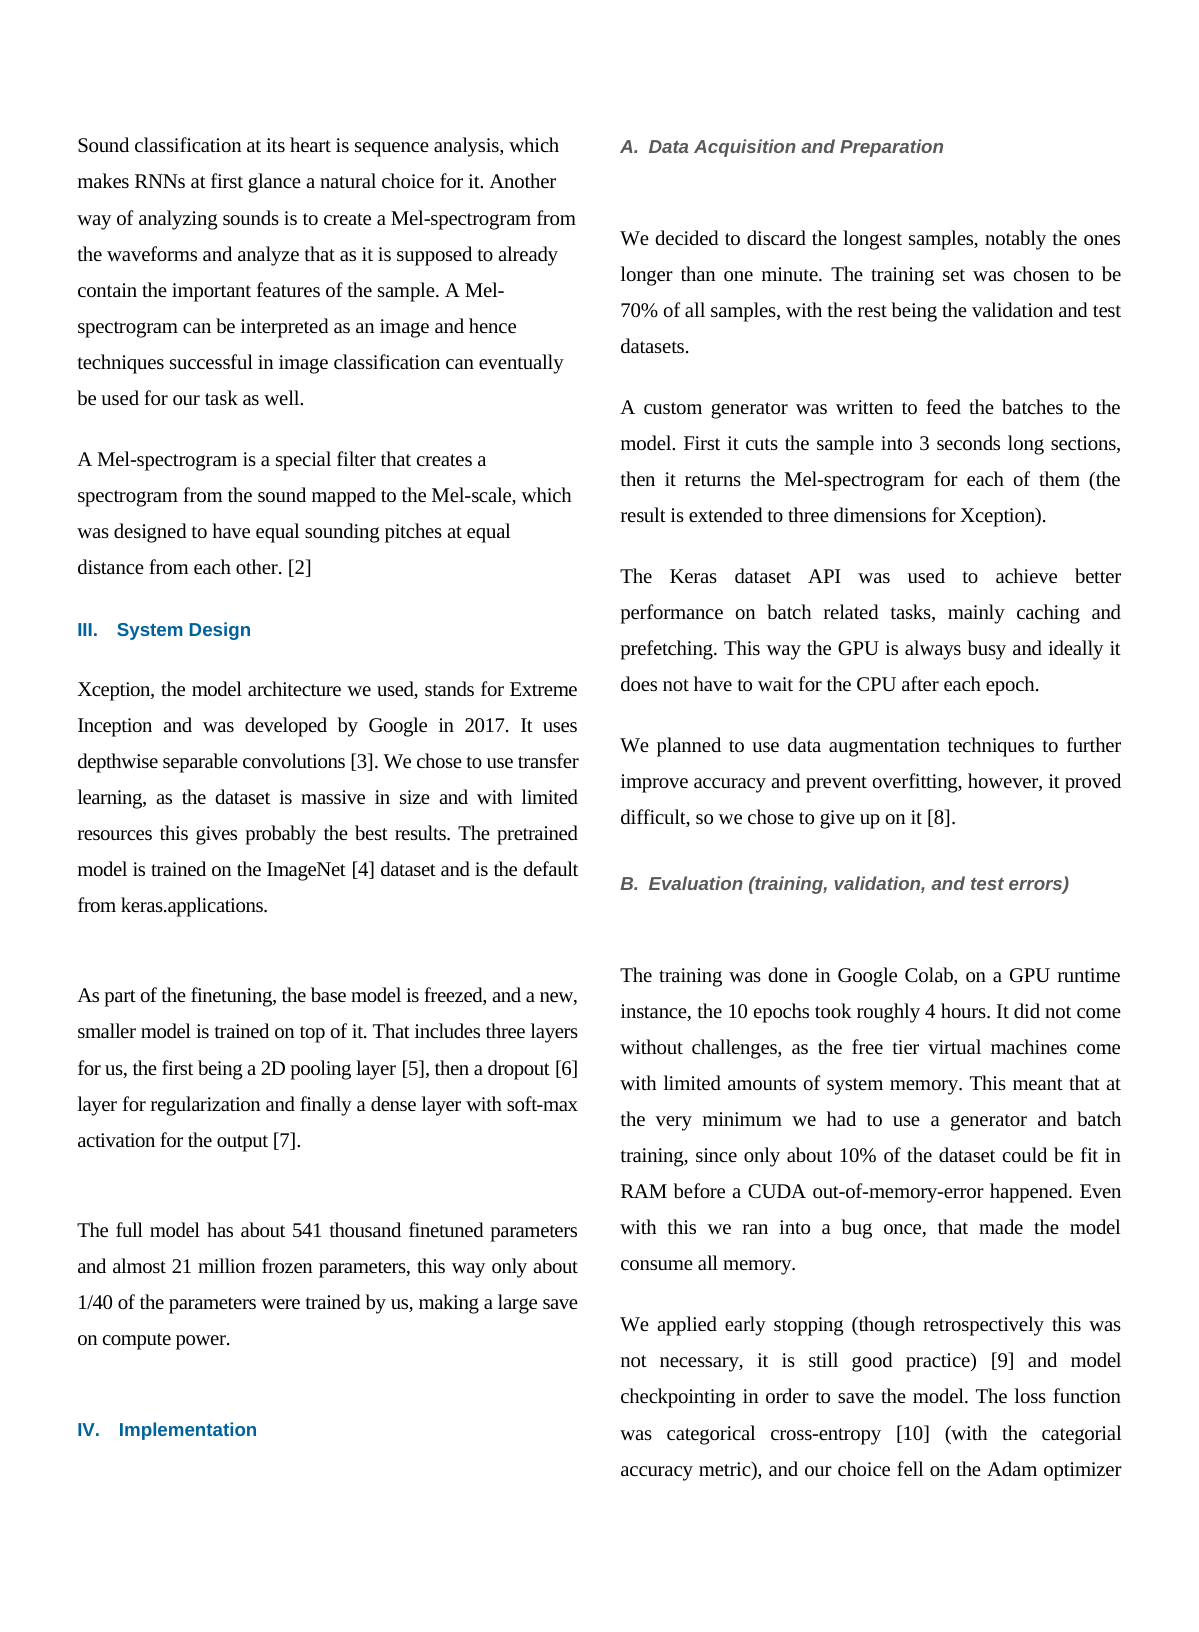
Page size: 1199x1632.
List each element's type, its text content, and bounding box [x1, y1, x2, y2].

text IV. Implementation [77, 1416, 578, 1442]
text The training was done in Google Colab, on a GPU runtime instance, the 10 epochs took roughly 4 hours. It did not come without challenges, as the free tier virtual machines come with limited amounts of system memory. This meant that at the very minimum we had to use a generator and batch training, since only about 10% of the dataset could be fit in RAM before a CUDA out-of-memory-error happened. Even with this we ran into a bug once, that made the model consume all memory. [620, 963, 1122, 1275]
text Xception, the model architecture we used, stands for Extreme Inception and was developed by Google in 2017. It uses depthwise separable convolutions [3]. We chose to use transfer learning, as the dataset is massive in size and with limited resources this gives probably the best results. The pretrained model is trained on the ImageNet [4] dataset and is the default from keras.applications. [77, 677, 578, 917]
text III. System Design [77, 616, 578, 641]
text A. Data Acquisition and Preparation [620, 133, 1122, 159]
text The Keras dataset API was used to achieve better performance on batch related tasks, mainly caching and prefetching. This way the GPU is always busy and ideally it does not have to wait for the CPU after each epoch. [620, 564, 1122, 696]
text We planned to use data augmentation techniques to further improve accuracy and prevent overfitting, however, it proved difficult, so we chose to give up on it [8]. [620, 733, 1122, 829]
text A Mel-spectrogram is a special filter that creates a spectrogram from the sound mapped to the Mel-scale, which was designed to have equal sounding pitches at equal distance from each other. [2] [77, 447, 578, 579]
text As part of the finetuning, the base model is freezed, and a new, smaller model is trained on top of it. That includes three layers for us, the first being a 2D pooling layer [5], then a dropout [6] layer for regularization and finally a dense layer with soft-max activation for the output [7]. [77, 983, 578, 1152]
text We decided to discard the longest samples, notably the ones longer than one minute. The training set was chosen to be 70% of all samples, with the rest being the validation and test datasets. [620, 226, 1122, 358]
text B. Evaluation (training, validation, and test errors) [620, 871, 1122, 896]
text A custom generator was written to feed the batches to the model. First it cuts the sample into 3 seconds long sections, then it returns the Mel-spectrogram for each of them (the result is extended to three dimensions for Xception). [620, 395, 1122, 527]
text Sound classification at its heart is sequence analysis, which makes RNNs at first glance a natural choice for it. Another way of analyzing sounds is to create a Mel-spectrogram from the waveforms and analyze that as it is supposed to already contain the important features of the sample. A Mel-spectrogram can be interpreted as an image and hence techniques successful in image classification can eventually be used for our task as well. [77, 133, 578, 410]
text The full model has about 541 thousand finetuned parameters and almost 21 million frozen parameters, this way only about 1/40 of the parameters were trained by us, making a large save on compute power. [77, 1218, 578, 1350]
